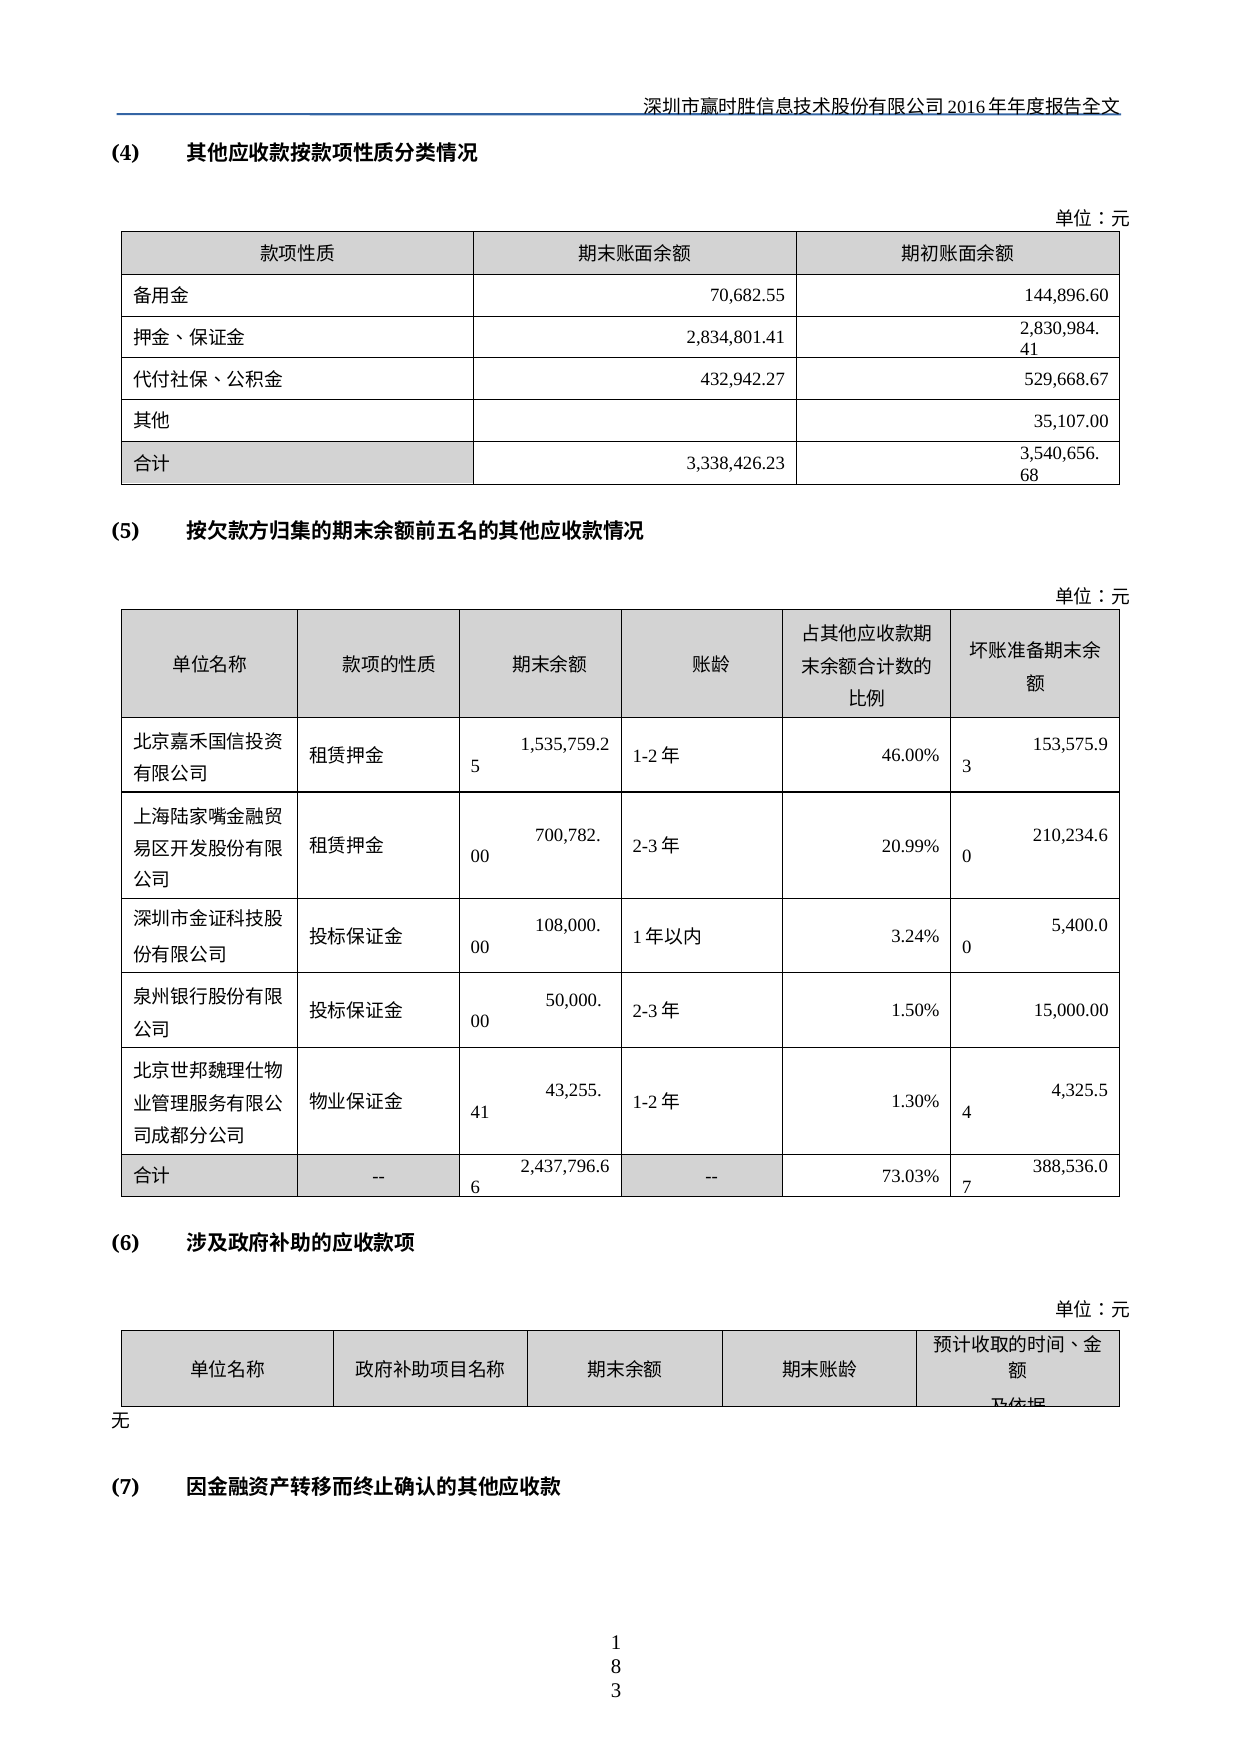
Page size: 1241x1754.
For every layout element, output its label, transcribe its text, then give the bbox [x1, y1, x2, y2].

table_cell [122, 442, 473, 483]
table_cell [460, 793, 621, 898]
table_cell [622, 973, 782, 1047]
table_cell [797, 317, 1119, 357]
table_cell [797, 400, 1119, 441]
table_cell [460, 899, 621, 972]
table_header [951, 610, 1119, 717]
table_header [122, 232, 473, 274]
list 按欠款方归集的期末余额前五名的其他应收款情况 [111, 516, 1130, 544]
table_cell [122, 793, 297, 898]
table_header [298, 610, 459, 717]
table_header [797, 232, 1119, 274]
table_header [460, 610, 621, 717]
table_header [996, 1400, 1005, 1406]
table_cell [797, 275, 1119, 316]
list 其他应收款按款项性质分类情况 [111, 138, 1130, 166]
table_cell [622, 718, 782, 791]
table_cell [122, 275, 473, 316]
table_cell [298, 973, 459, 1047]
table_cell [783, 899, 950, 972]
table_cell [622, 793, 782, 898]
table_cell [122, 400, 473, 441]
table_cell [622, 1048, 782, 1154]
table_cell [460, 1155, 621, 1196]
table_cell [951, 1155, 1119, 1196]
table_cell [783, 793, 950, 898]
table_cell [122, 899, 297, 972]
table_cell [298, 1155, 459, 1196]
text 单位：元 [111, 206, 1130, 231]
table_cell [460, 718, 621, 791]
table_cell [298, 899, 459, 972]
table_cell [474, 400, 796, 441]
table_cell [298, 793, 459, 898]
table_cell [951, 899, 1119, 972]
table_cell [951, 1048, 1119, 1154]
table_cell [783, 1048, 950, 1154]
text 无 [111, 1407, 1130, 1432]
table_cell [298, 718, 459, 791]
list 因金融资产转移而终止确认的其他应收款 [111, 1472, 1130, 1501]
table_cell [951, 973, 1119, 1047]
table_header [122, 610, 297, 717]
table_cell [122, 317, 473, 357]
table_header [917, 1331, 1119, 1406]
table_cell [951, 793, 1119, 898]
text 单位：元 [111, 584, 1130, 609]
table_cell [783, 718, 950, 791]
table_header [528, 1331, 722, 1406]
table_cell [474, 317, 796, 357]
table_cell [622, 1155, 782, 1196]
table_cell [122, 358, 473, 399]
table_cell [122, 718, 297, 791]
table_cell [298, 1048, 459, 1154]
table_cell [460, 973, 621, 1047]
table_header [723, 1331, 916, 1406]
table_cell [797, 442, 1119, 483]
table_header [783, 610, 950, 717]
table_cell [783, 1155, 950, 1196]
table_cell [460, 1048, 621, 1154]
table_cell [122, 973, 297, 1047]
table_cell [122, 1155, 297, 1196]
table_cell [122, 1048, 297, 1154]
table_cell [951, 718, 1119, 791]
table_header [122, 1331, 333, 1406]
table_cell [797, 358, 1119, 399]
list 涉及政府补助的应收款项 [111, 1228, 1130, 1257]
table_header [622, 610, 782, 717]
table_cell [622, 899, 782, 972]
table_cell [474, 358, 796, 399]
text 单位：元 [111, 1297, 1130, 1322]
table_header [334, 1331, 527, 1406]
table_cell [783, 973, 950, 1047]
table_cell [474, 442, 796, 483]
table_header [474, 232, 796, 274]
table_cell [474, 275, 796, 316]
